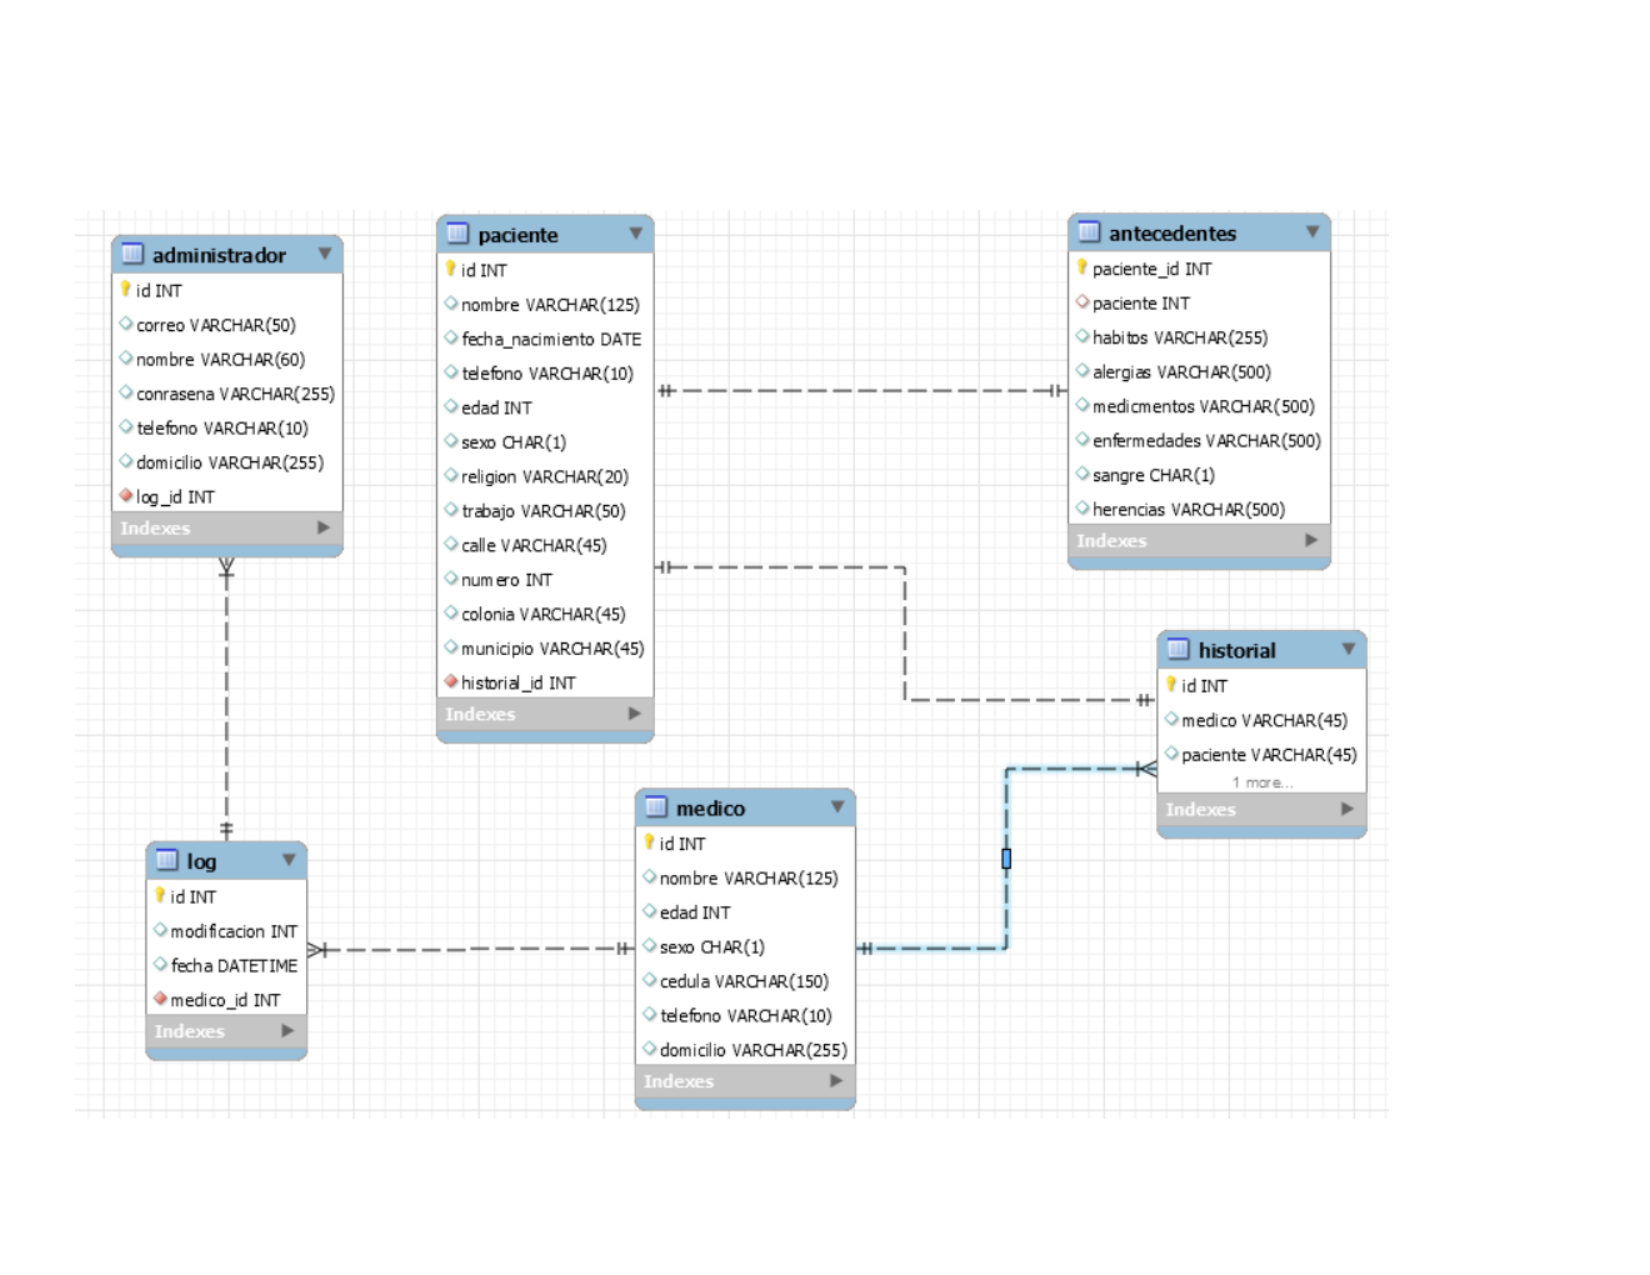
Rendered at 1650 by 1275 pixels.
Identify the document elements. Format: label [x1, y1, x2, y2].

picture [75, 210, 1389, 1119]
